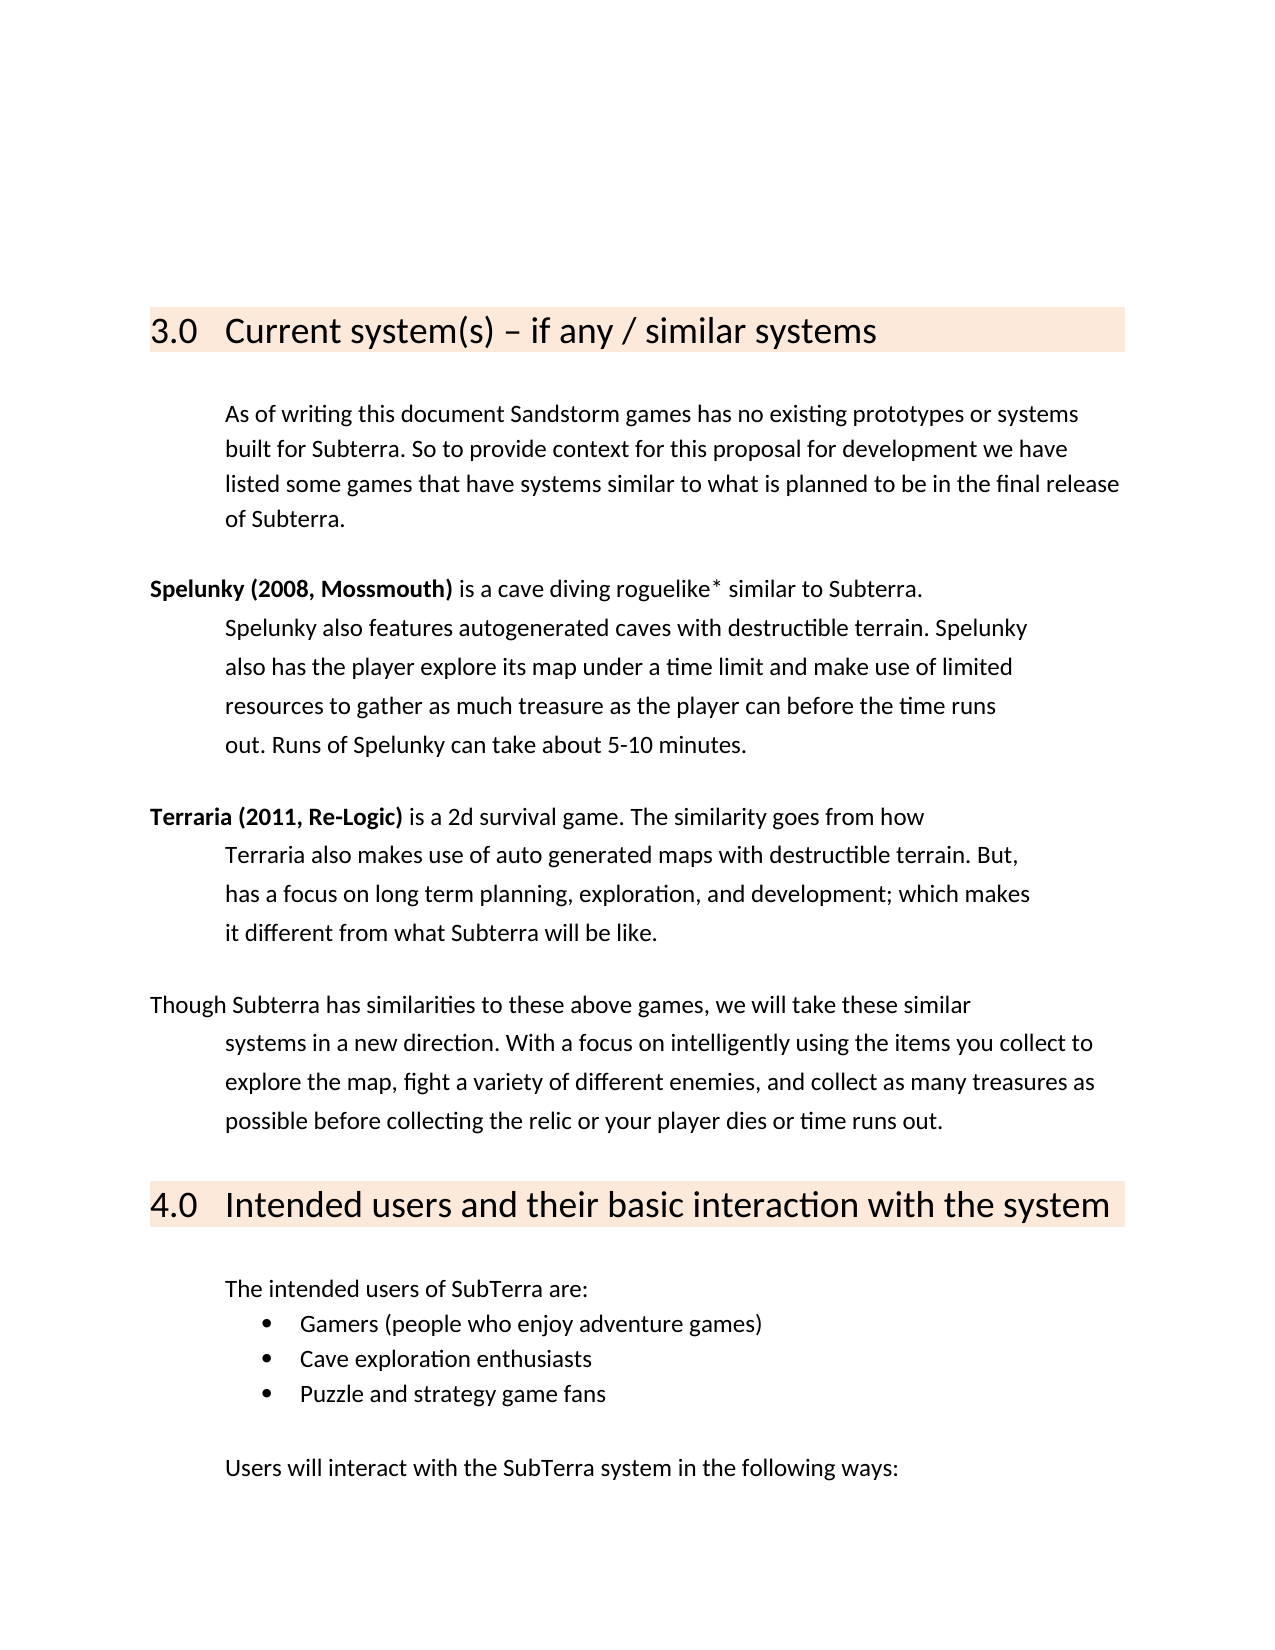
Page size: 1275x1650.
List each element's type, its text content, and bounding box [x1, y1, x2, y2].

text As of writing this document Sandstorm games has no existing prototypes or systems built for Subterra. So to provide context for this proposal for development we have listed some games that have systems similar to what is planned to be in the final release of Subterra. [225, 398, 1125, 534]
list Cave exploration enthusiasts [262, 1343, 1125, 1374]
list Puzzle and strategy game fans [262, 1378, 1125, 1409]
text Users will interact with the SubTerra system in the following ways: [225, 1452, 1125, 1483]
list Current system(s) – if any / similar systems [150, 307, 1125, 352]
text Though Subterra has similarities to these above games, we will take these similar systems in a new direction. With a focus on intelligently using the items you collect to explore the map, fight a variety of different enemies, and collect as many treasures as possible before collecting the relic or your player dies or time runs out. [150, 989, 1125, 1137]
list Intended users and their basic interaction with the system [150, 1181, 1125, 1227]
list Gamers (people who enjoy adventure games) [262, 1308, 1125, 1339]
text The intended users of SubTerra are: [225, 1273, 1125, 1304]
text Spelunky (2008, Mossmouth) is a cave diving roguelike* similar to Subterra. Spelunky also features autogenerated caves with destructible terrain. Spelunky also has the player explore its map under a time limit and make use of limited resources to gather as much treasure as the player can before the time runs out. Runs of Spelunky can take about 5-10 minutes. [150, 573, 1125, 761]
text Terraria (2011, Re-Logic) is a 2d survival game. The similarity goes from how Terraria also makes use of auto generated maps with destructible terrain. But, has a focus on long term planning, exploration, and development; which makes it different from what Subterra will be like. [150, 801, 1125, 949]
